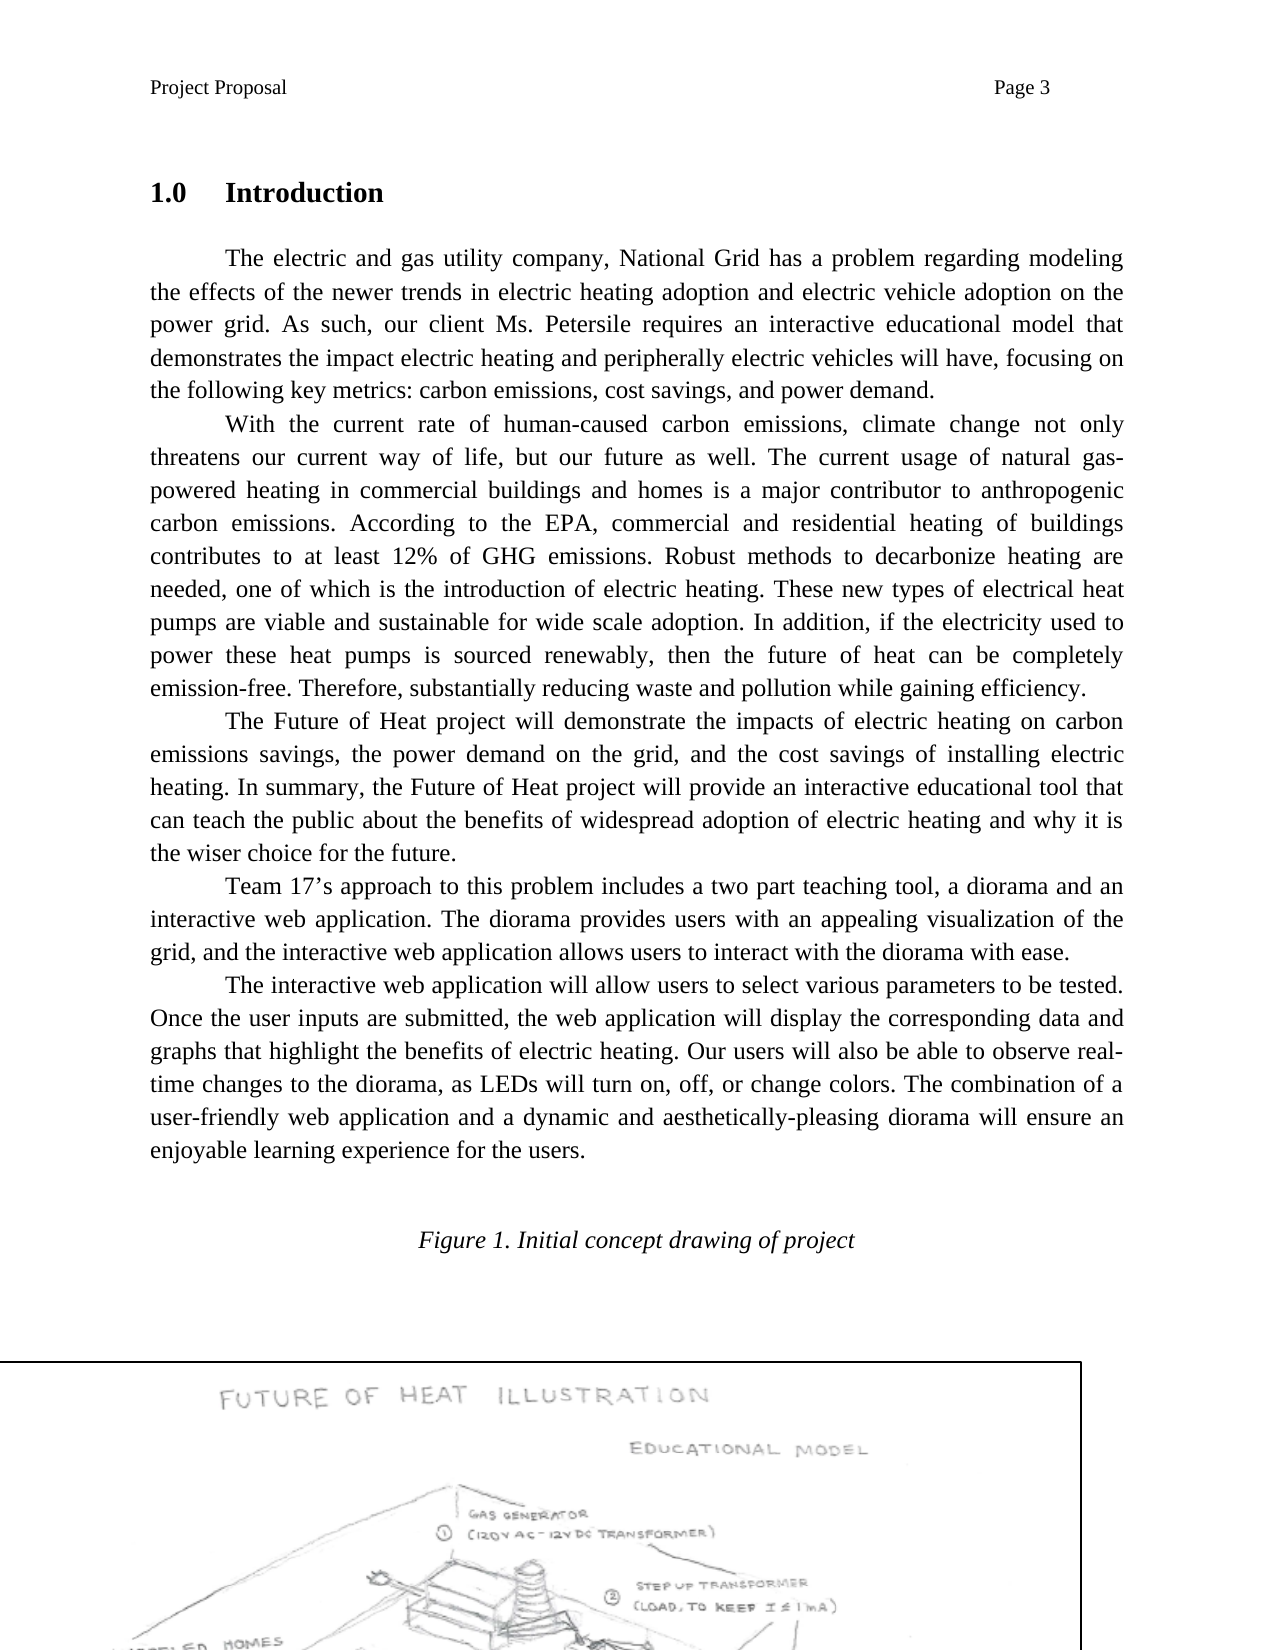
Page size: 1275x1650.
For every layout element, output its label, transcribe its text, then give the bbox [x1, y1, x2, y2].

subtitle Introduction [150, 175, 1125, 208]
text The Future of Heat project will demonstrate the impacts of electric heating on carbon emissions savings, the power demand on the grid, and the cost savings of installing electric heating. In summary, the Future of Heat project will provide an interactive educational tool that can teach the public about the benefits of widespread adoption of electric heating and why it is the wiser choice for the future. [150, 706, 1125, 867]
text Team 17’s approach to this problem includes a two part teaching tool, a diorama and an interactive web application. The diorama provides users with an appealing visualization of the grid, and the interactive web application allows users to interact with the diorama with ease. [150, 871, 1125, 966]
picture [0, 1363, 1080, 1650]
text The electric and gas utility company, National Grid has a problem regarding modeling the effects of the newer trends in electric heating adoption and electric vehicle adoption on the power grid. As such, our client Ms. Petersile requires an interactive educational model that demonstrates the impact electric heating and peripherally electric vehicles will have, focusing on the following key metrics: carbon emissions, cost savings, and power demand. [150, 243, 1125, 404]
text The interactive web application will allow users to select various parameters to be tested. Once the user inputs are submitted, the web application will display the corresponding data and graphs that highlight the benefits of electric heating. Our users will also be able to observe real-time changes to the diorama, as LEDs will turn on, off, or change colors. The combination of a user-friendly web application and a dynamic and aesthetically-pleasing diorama will ensure an enjoyable learning experience for the users. [150, 970, 1125, 1164]
text Figure 1. Initial concept drawing of project [150, 1226, 1125, 1254]
text With the current rate of human-caused carbon emissions, climate change not only threatens our current way of life, but our future as well. The current usage of natural gas-powered heating in commercial buildings and homes is a major contributor to anthropogenic carbon emissions. According to the EPA, commercial and residential heating of buildings contributes to at least 12% of GHG emissions. Robust methods to decarbonize heating are needed, one of which is the introduction of electric heating. These new types of electrical heat pumps are viable and sustainable for wide scale adoption. In addition, if the electricity used to power these heat pumps is sourced renewably, then the future of heat can be completely emission-free. Therefore, substantially reducing waste and pollution while gaining efficiency. [150, 409, 1125, 702]
